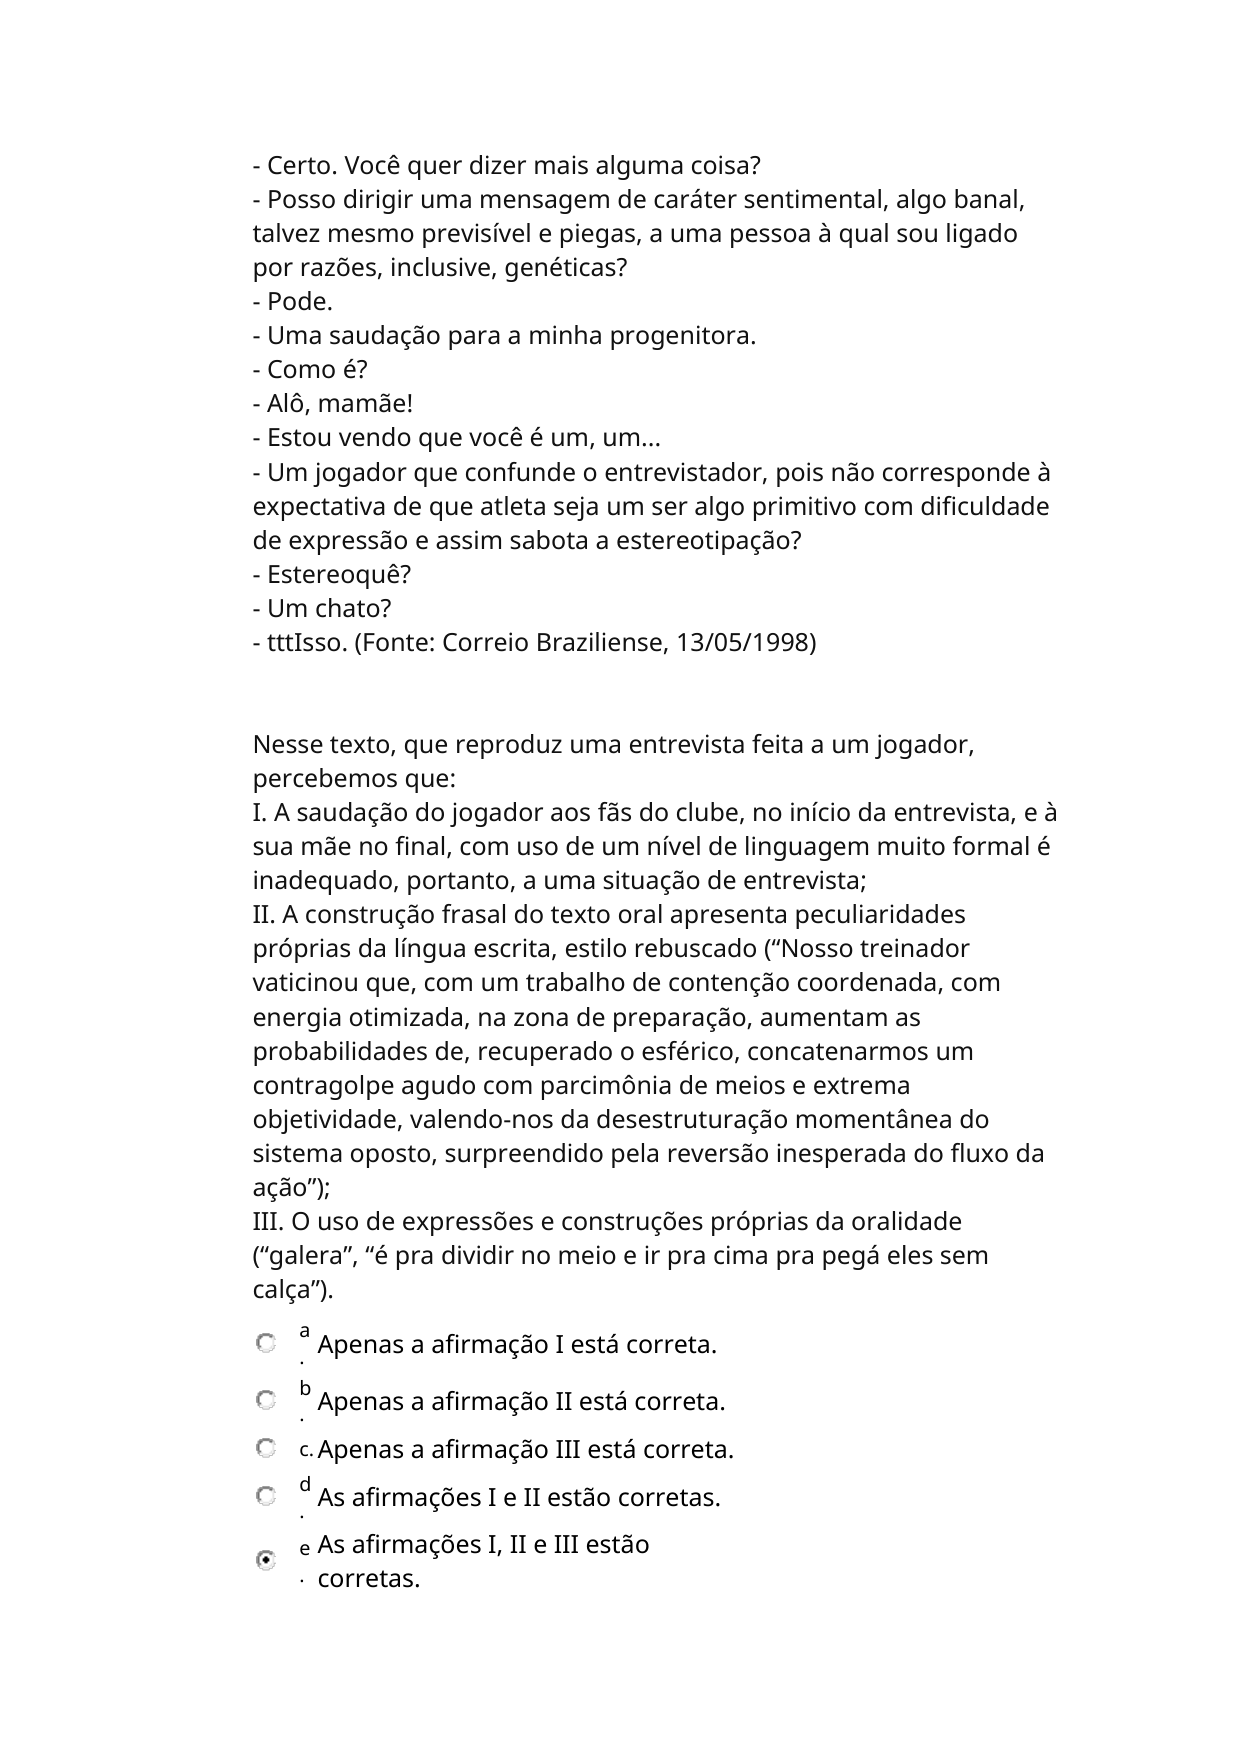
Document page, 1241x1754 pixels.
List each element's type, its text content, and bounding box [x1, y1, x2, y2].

table_header Apenas a afirmação I está correta. [316, 1315, 749, 1372]
table_header a. [298, 1315, 316, 1372]
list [215, 148, 1063, 1306]
table_cell [252, 1526, 297, 1597]
table_cell Apenas a afirmação III está correta. [316, 1429, 749, 1468]
table_cell As afirmações I e II estão corretas. [316, 1469, 749, 1526]
table_cell [252, 1469, 297, 1526]
table_cell b. [298, 1372, 316, 1429]
table_cell e. [298, 1526, 316, 1597]
table_header [252, 1315, 297, 1372]
table_cell As afirmações I, II e III estão corretas. [316, 1526, 749, 1597]
table_cell Apenas a afirmação II está correta. [316, 1372, 749, 1429]
table_cell [252, 1372, 297, 1429]
table_cell c. [298, 1429, 316, 1468]
table_cell d. [298, 1469, 316, 1526]
